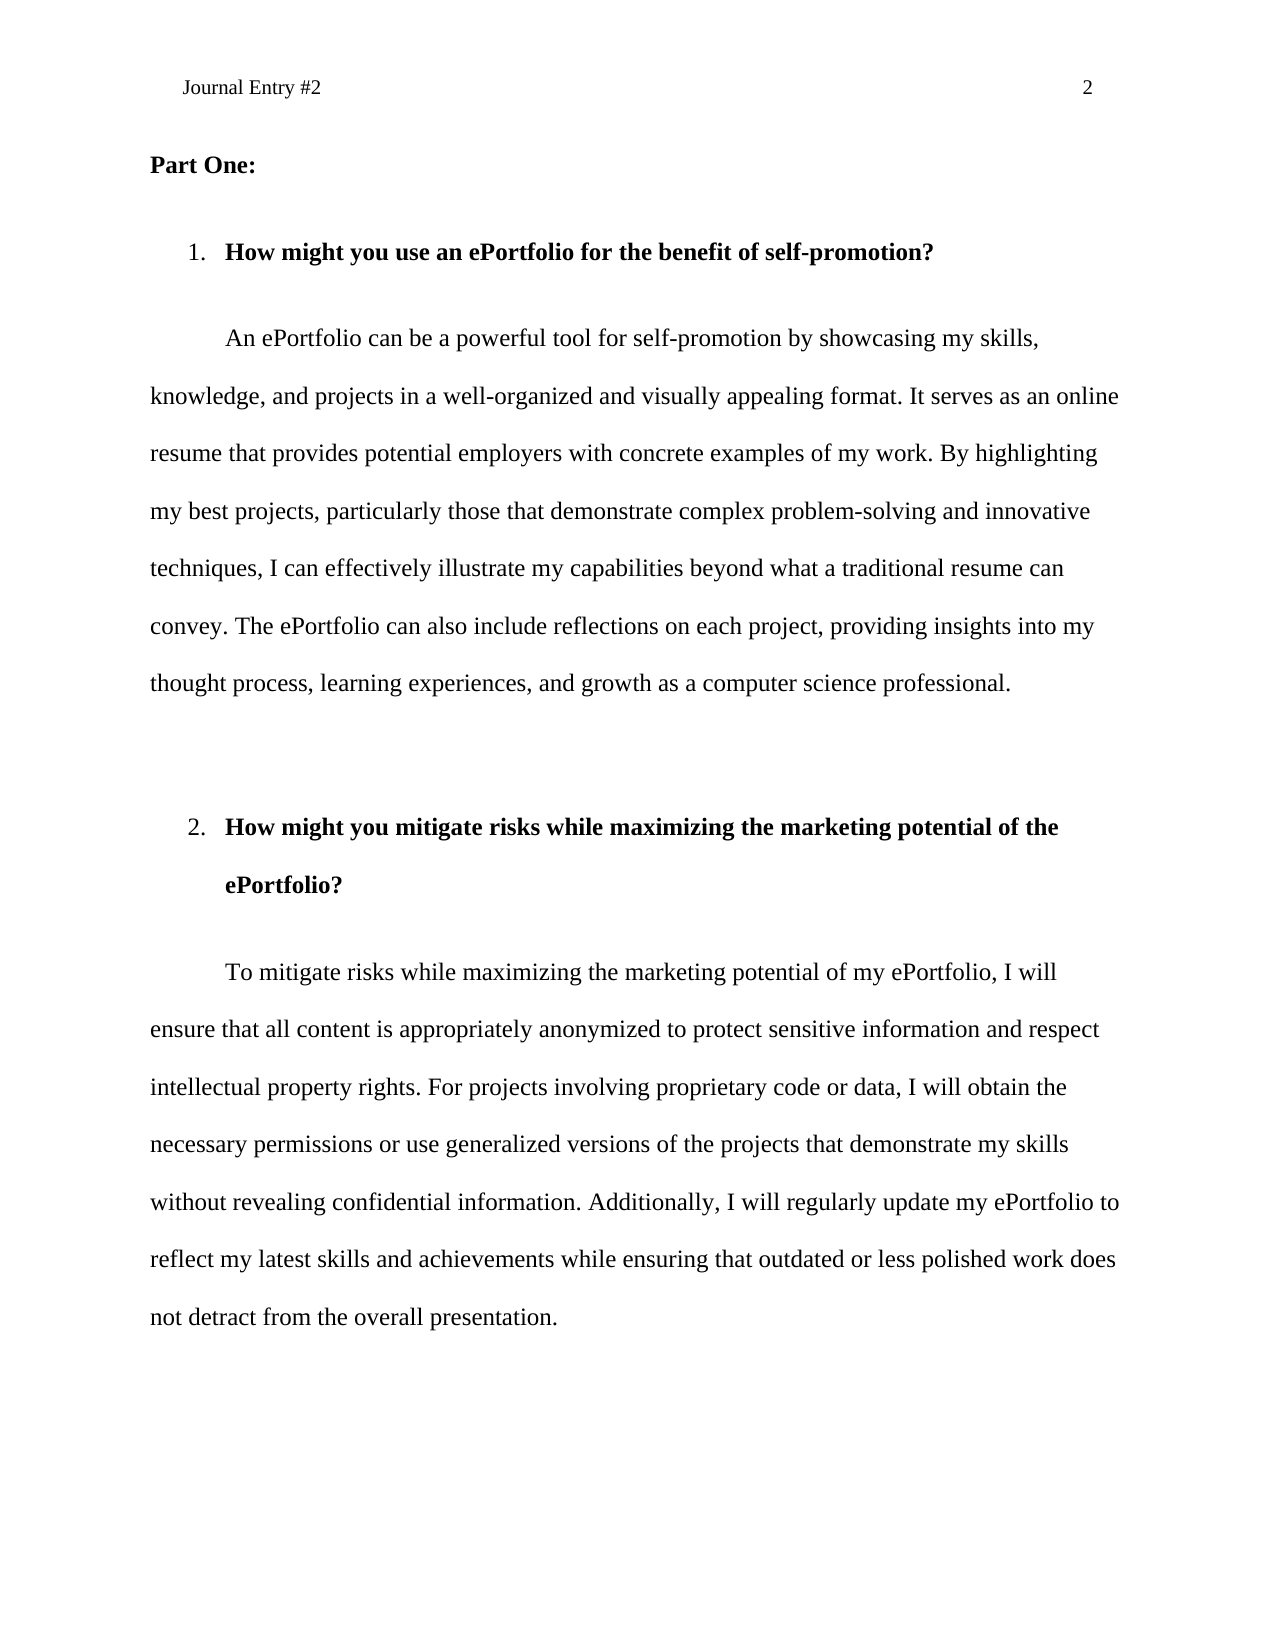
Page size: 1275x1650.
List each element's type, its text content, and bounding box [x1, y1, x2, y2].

text To mitigate risks while maximizing the marketing potential of my ePortfolio, I will ensure that all content is appropriately anonymized to protect sensitive information and respect intellectual property rights. For projects involving proprietary code or data, I will obtain the necessary permissions or use generalized versions of the projects that demonstrate my skills without revealing confidential information. Additionally, I will regularly update my ePortfolio to reflect my latest skills and achievements while ensuring that outdated or less polished work does not detract from the overall presentation. [150, 957, 1125, 1330]
list How might you use an ePortfolio for the benefit of self-promotion? [187, 237, 1125, 265]
list How might you mitigate risks while maximizing the marketing potential of the ePortfolio? [187, 812, 1125, 899]
text An ePortfolio can be a powerful tool for self-promotion by showcasing my skills, knowledge, and projects in a well-organized and visually appealing format. It serves as an online resume that provides potential employers with concrete examples of my work. By highlighting my best projects, particularly those that demonstrate complex problem-solving and innovative techniques, I can effectively illustrate my capabilities beyond what a traditional resume can convey. The ePortfolio can also include reflections on each project, providing insights into my thought process, learning experiences, and growth as a computer science professional. [150, 323, 1125, 697]
text Part One: [150, 150, 1125, 179]
